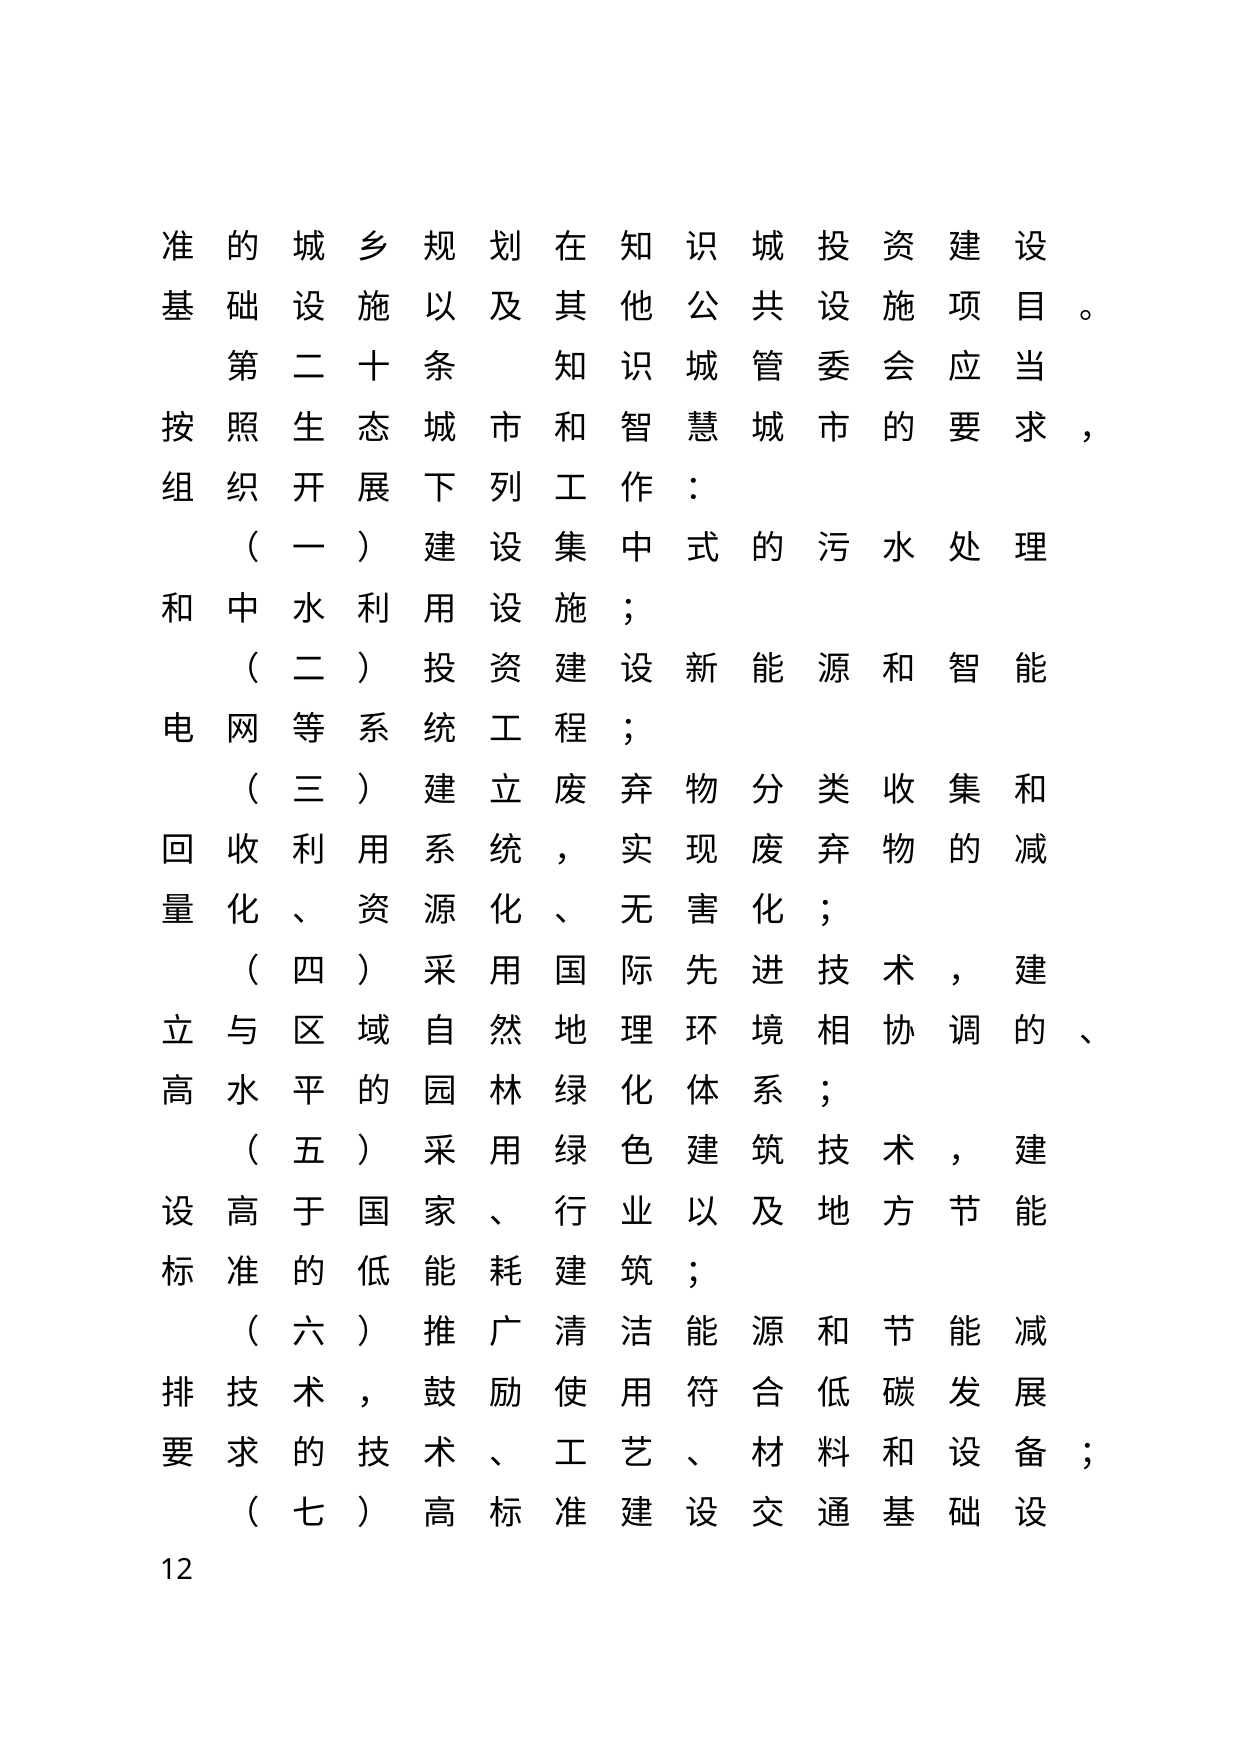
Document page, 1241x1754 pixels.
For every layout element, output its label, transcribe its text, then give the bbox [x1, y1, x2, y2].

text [161, 1480, 1079, 1540]
text （三）建立废弃物分类收集和回收利用系统，实现废弃物的减量化、资源化、无害化； [161, 756, 1079, 937]
text （二）投资建设新能源和智能电网等系统工程； [161, 636, 1079, 756]
text 第二十条 知识城管委会应当按照生态城市和智慧城市的要求，组织开展下列工作： [161, 334, 1079, 515]
text （一）建设集中式的污水处理和中水利用设施； [161, 515, 1079, 636]
text （四）采用国际先进技术，建立与区域自然地理环境相协调的、高水平的园林绿化体系； [161, 937, 1079, 1118]
text （五）采用绿色建筑技术，建设高于国家、行业以及地方节能标准的低能耗建筑； [161, 1118, 1079, 1299]
text （六）推广清洁能源和节能减排技术，鼓励使用符合低碳发展要求的技术、工艺、材料和设备； [161, 1299, 1079, 1480]
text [161, 213, 1079, 334]
